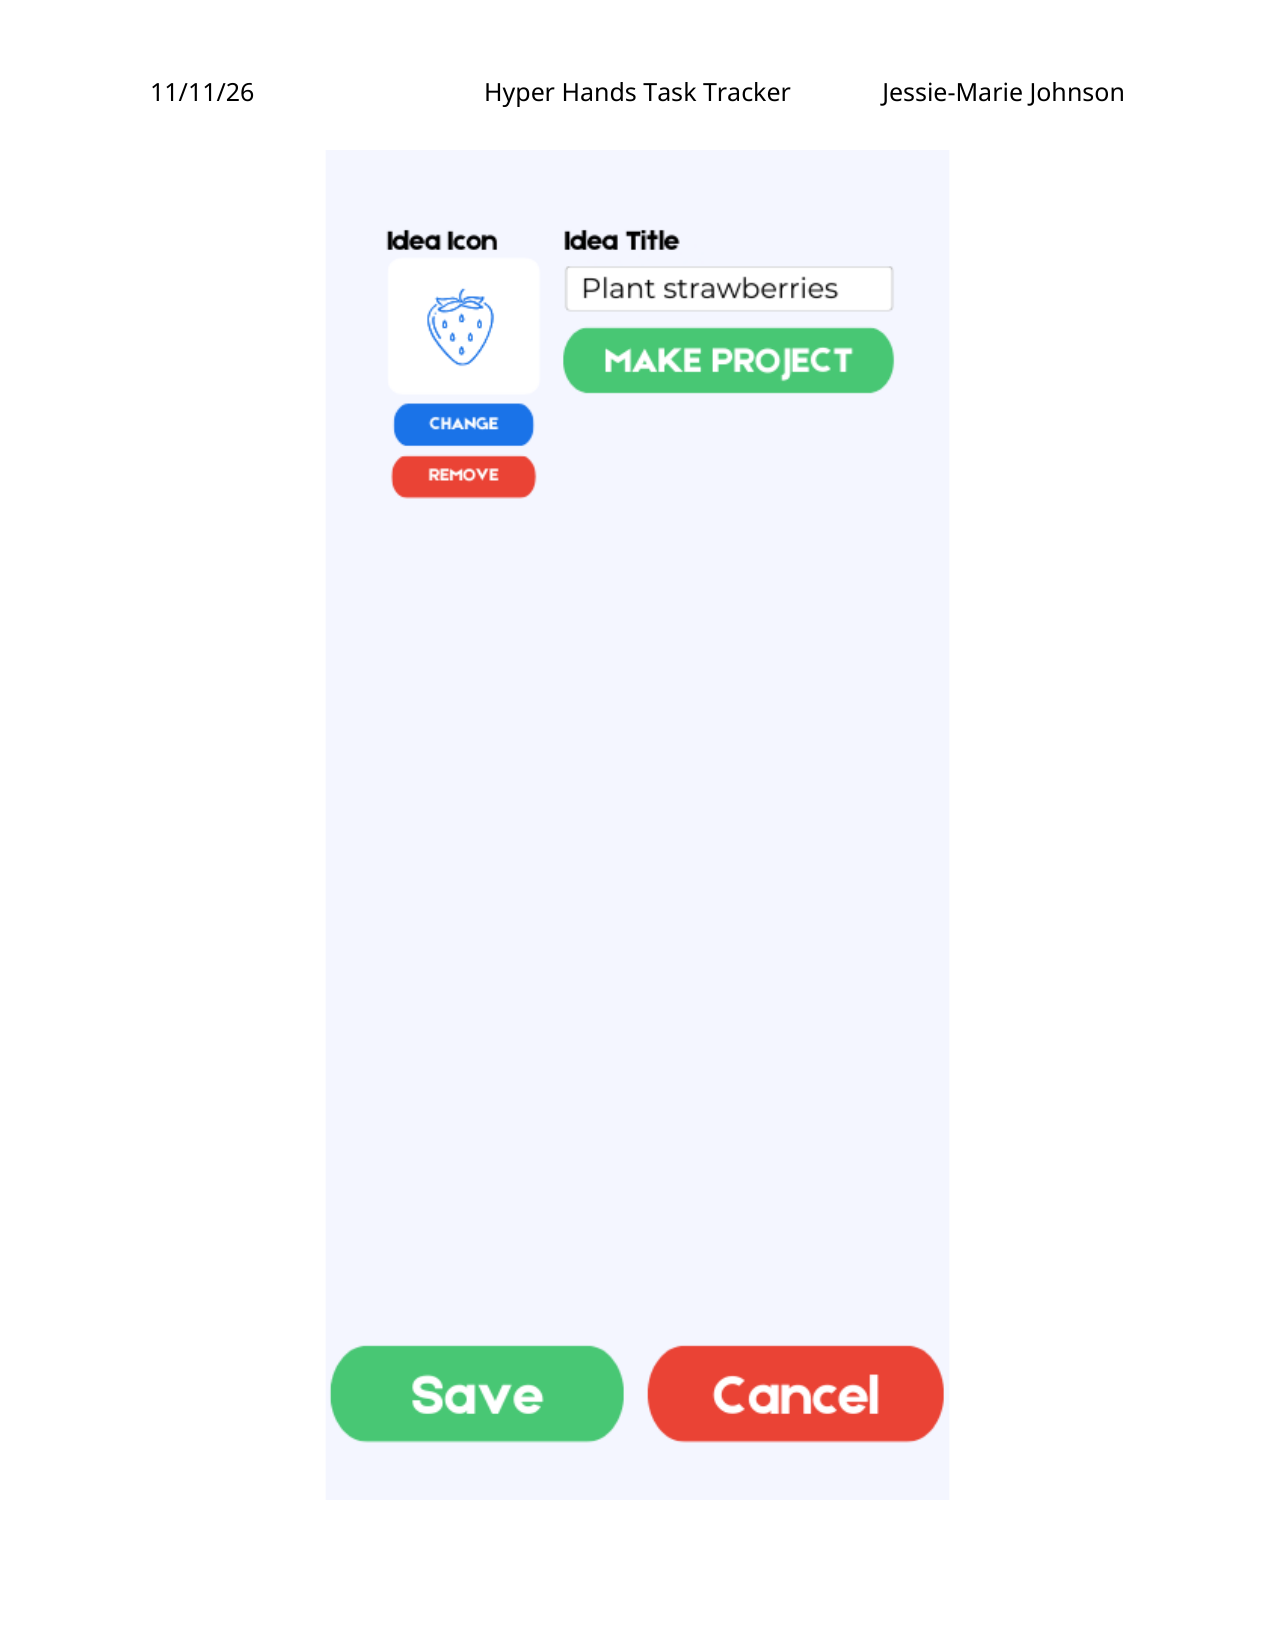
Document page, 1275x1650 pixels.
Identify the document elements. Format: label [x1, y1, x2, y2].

picture [325, 150, 950, 1500]
